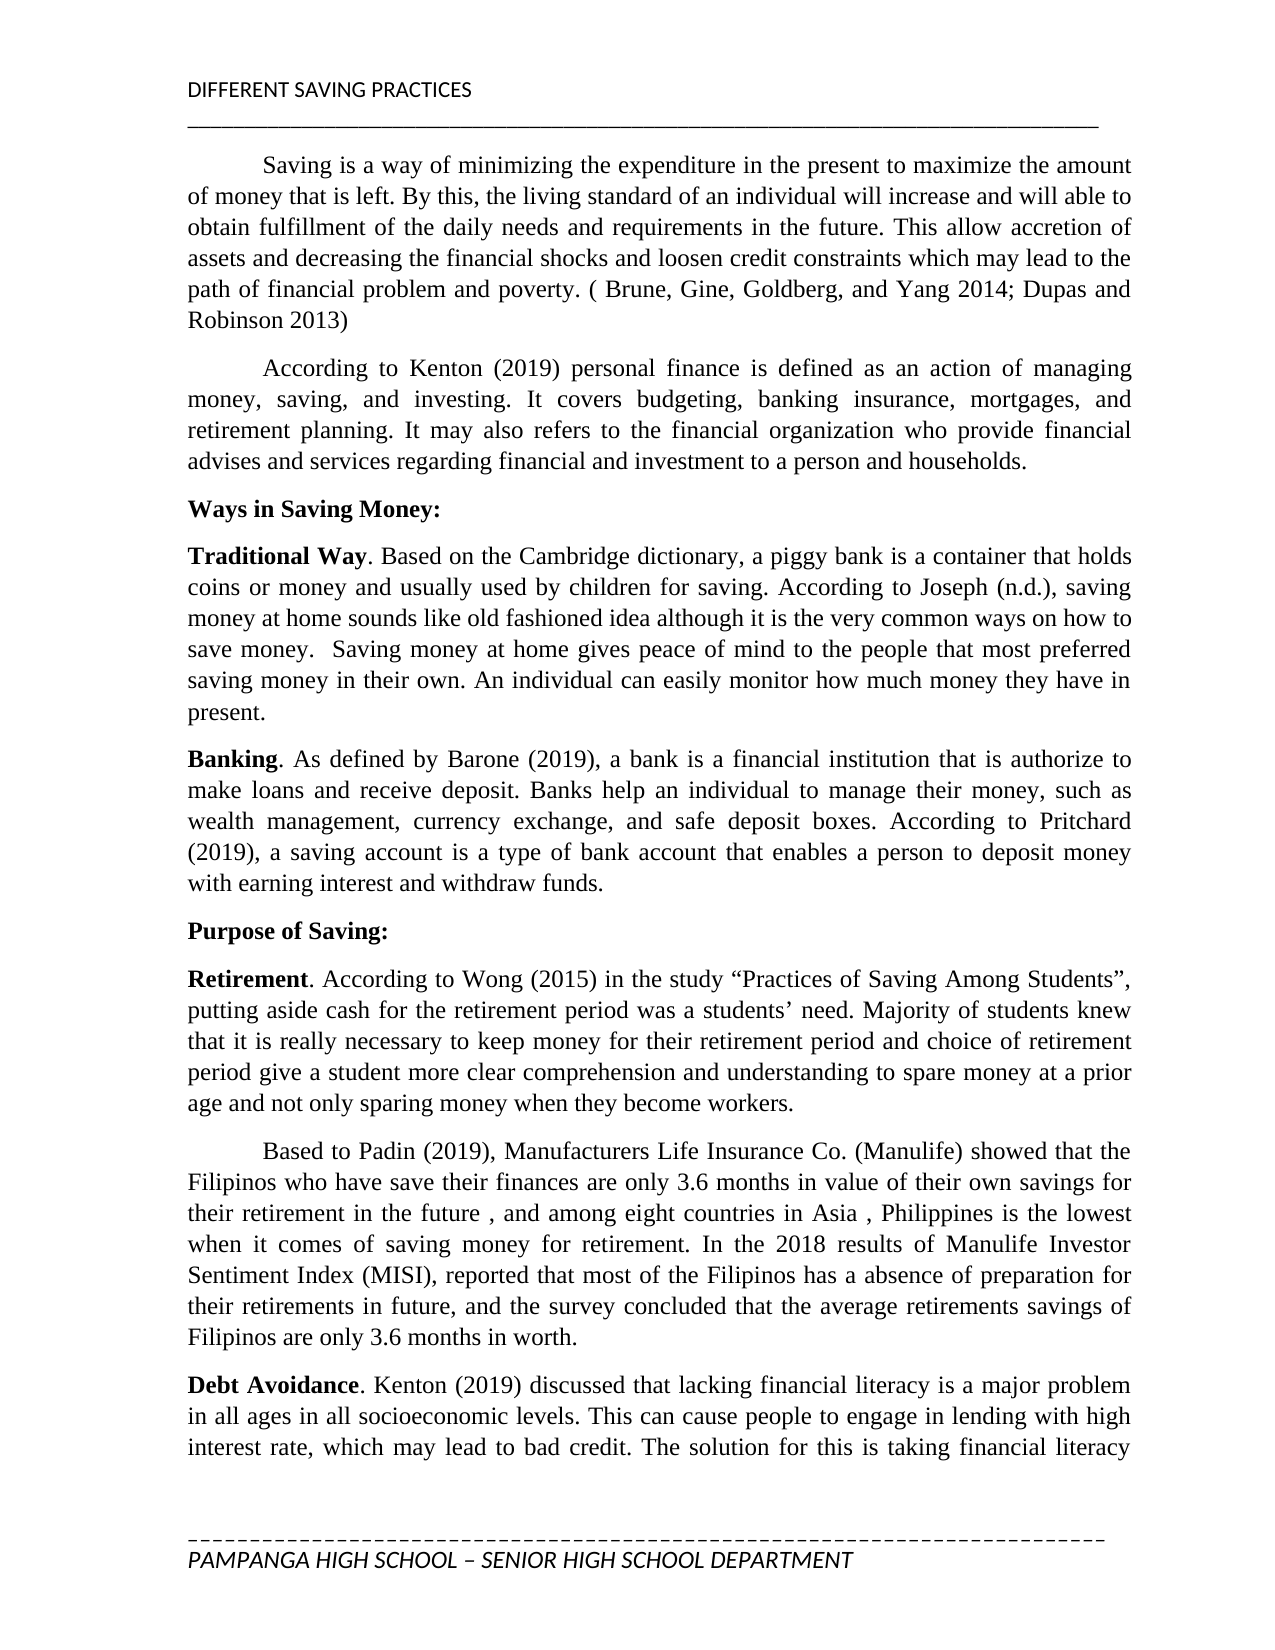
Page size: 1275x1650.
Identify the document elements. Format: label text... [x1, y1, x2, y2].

text According to Kenton (2019) personal finance is defined as an action of managing money, saving, and investing. It covers budgeting, banking insurance, mortgages, and retirement planning. It may also refers to the financial organization who provide financial advises and services regarding financial and investment to a person and households. [187, 353, 1132, 475]
text Ways in Saving Money: [187, 494, 1132, 522]
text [187, 1370, 1132, 1461]
text Traditional Way. Based on the Cambridge dictionary, a piggy bank is a container that holds coins or money and usually used by children for saving. According to Joseph (n.d.), saving money at home sounds like old fashioned idea although it is the very common ways on how to save money. Saving money at home gives peace of mind to the people that most preferred saving money in their own. An individual can easily monitor how much money they have in present. [187, 541, 1132, 725]
text Retirement. According to Wong (2015) in the study “Practices of Saving Among Students”, putting aside cash for the retirement period was a students’ need. Majority of students knew that it is really necessary to keep money for their retirement period and choice of retirement period give a student more clear comprehension and understanding to spare money at a prior age and not only sparing money when they become workers. [187, 964, 1132, 1117]
text Purpose of Saving: [187, 916, 1132, 945]
text Based to Padin (2019), Manufacturers Life Insurance Co. (Manulife) showed that the Filipinos who have save their finances are only 3.6 months in value of their own savings for their retirement in the future , and among eight countries in Asia , Philippines is the lowest when it comes of saving money for retirement. In the 2018 results of Manulife Investor Sentiment Index (MISI), reported that most of the Filipinos has a absence of preparation for their retirements in future, and the survey concluded that the average retirements savings of Filipinos are only 3.6 months in worth. [187, 1136, 1132, 1351]
text Banking. As defined by Barone (2019), a bank is a financial institution that is authorize to make loans and receive deposit. Banks help an individual to manage their money, such as wealth management, currency exchange, and safe deposit boxes. According to Pritchard (2019), a saving account is a type of bank account that enables a person to deposit money with earning interest and withdraw funds. [187, 744, 1132, 897]
text Saving is a way of minimizing the expenditure in the present to maximize the amount of money that is left. By this, the living standard of an individual will increase and will able to obtain fulfillment of the daily needs and requirements in the future. This allow accretion of assets and decreasing the financial shocks and loosen credit constraints which may lead to the path of financial problem and poverty. ( Brune, Gine, Goldberg, and Yang 2014; Dupas and Robinson 2013) [187, 150, 1132, 334]
